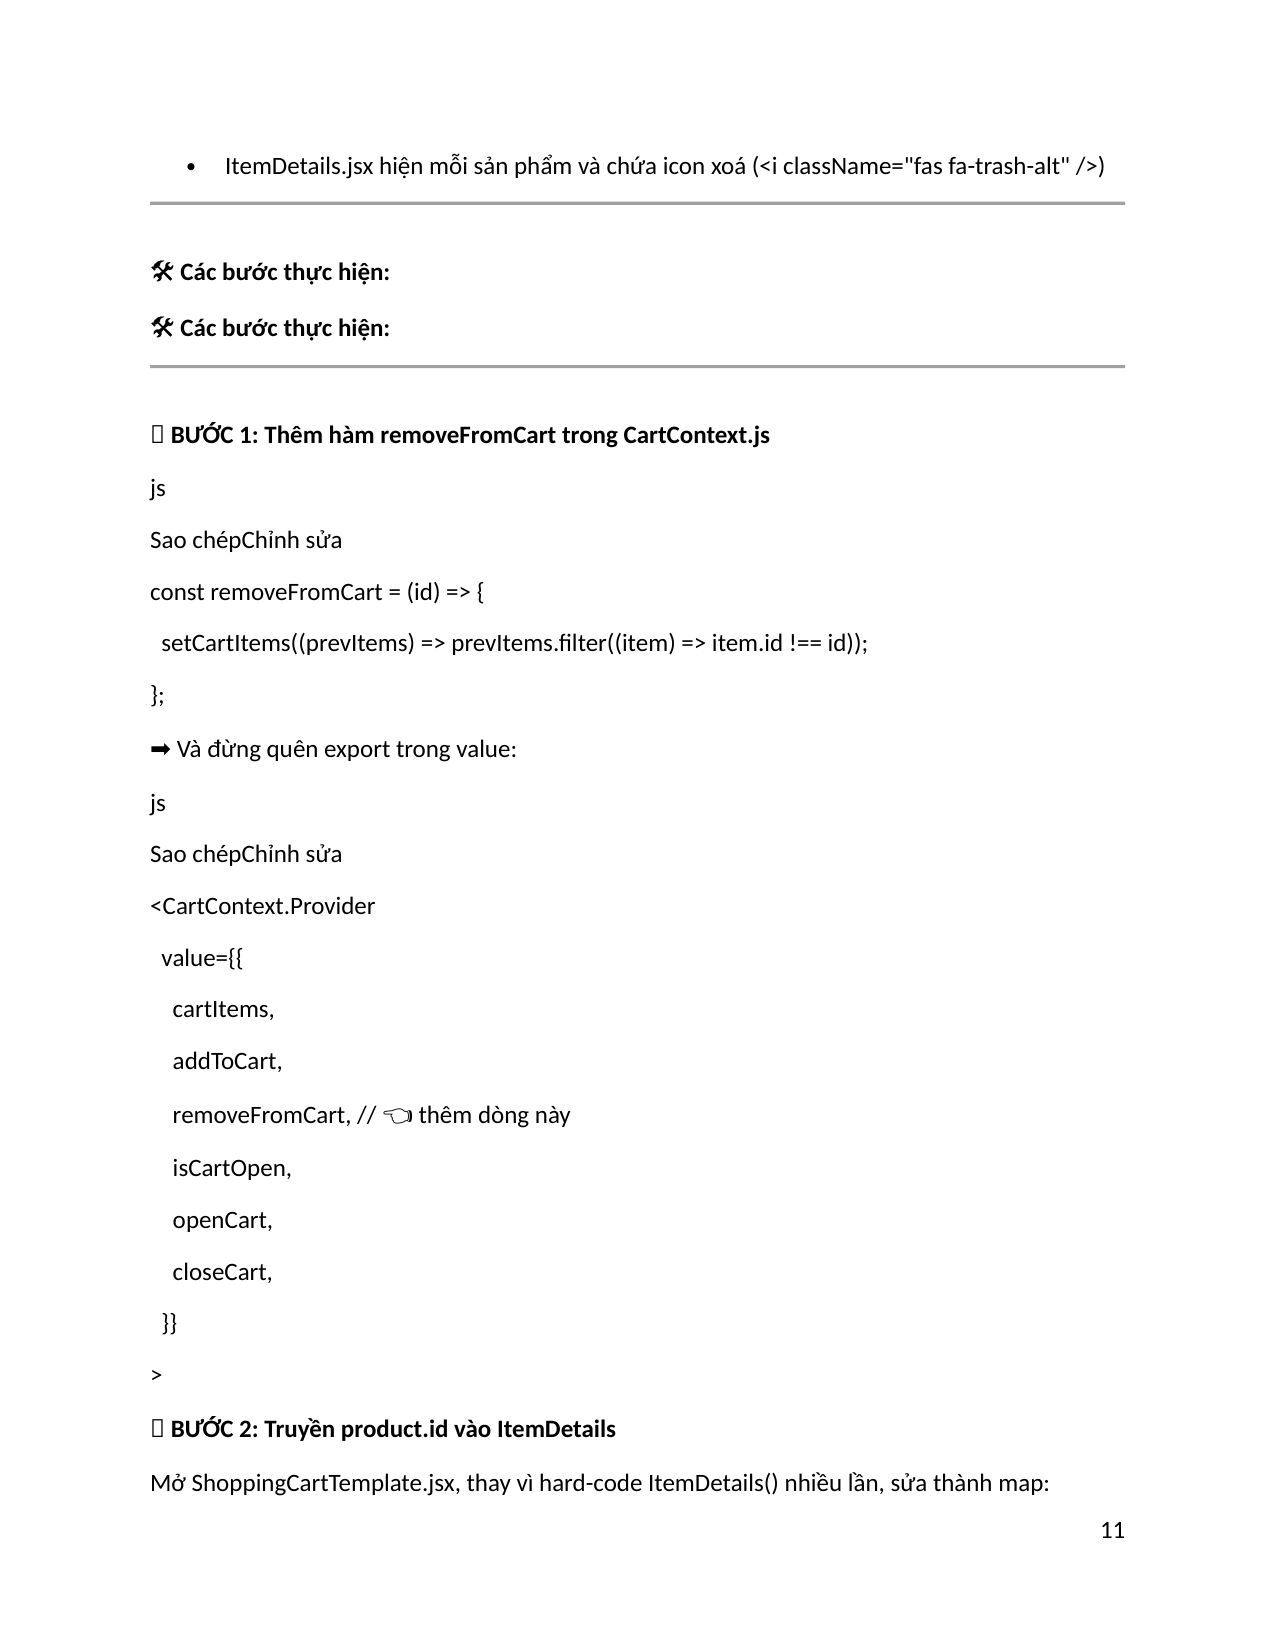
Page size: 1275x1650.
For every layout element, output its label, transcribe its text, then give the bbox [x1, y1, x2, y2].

text <CartContext.Provider [150, 890, 1125, 921]
text ➡️ Và đừng quên export trong value: [150, 731, 1125, 765]
text const removeFromCart = (id) => { [150, 576, 1125, 606]
text addToCart, [150, 1045, 1125, 1076]
text cartItems, [150, 993, 1125, 1024]
text ✅ BƯỚC 1: Thêm hàm removeFromCart trong CartContext.js [150, 417, 1125, 451]
text openCart, [150, 1204, 1125, 1235]
text js [150, 787, 1125, 817]
text Sao chépChỉnh sửa [150, 524, 1125, 555]
text }} [150, 1307, 1125, 1338]
text Sao chépChỉnh sửa [150, 838, 1125, 869]
text setCartItems((prevItems) => prevItems.filter((item) => item.id !== id)); [150, 627, 1125, 658]
text ✅ BƯỚC 2: Truyền product.id vào ItemDetails [150, 1411, 1125, 1445]
text 🛠️ Các bước thực hiện: [150, 309, 1125, 343]
text }; [150, 679, 1125, 710]
text 🛠️ Các bước thực hiện: [150, 253, 1125, 287]
text value={{ [150, 942, 1125, 972]
text Mở ShoppingCartTemplate.jsx, thay vì hard-code ItemDetails() nhiều lần, sửa thành map: [150, 1467, 1125, 1497]
text js [150, 472, 1125, 503]
text closeCart, [150, 1256, 1125, 1286]
list ItemDetails.jsx hiện mỗi sản phẩm và chứa icon xoá (<i className="fas fa-trash-alt" />) [187, 150, 1125, 181]
text > [150, 1359, 1125, 1390]
text removeFromCart, // 👈 thêm dòng này [150, 1097, 1125, 1131]
text isCartOpen, [150, 1152, 1125, 1183]
